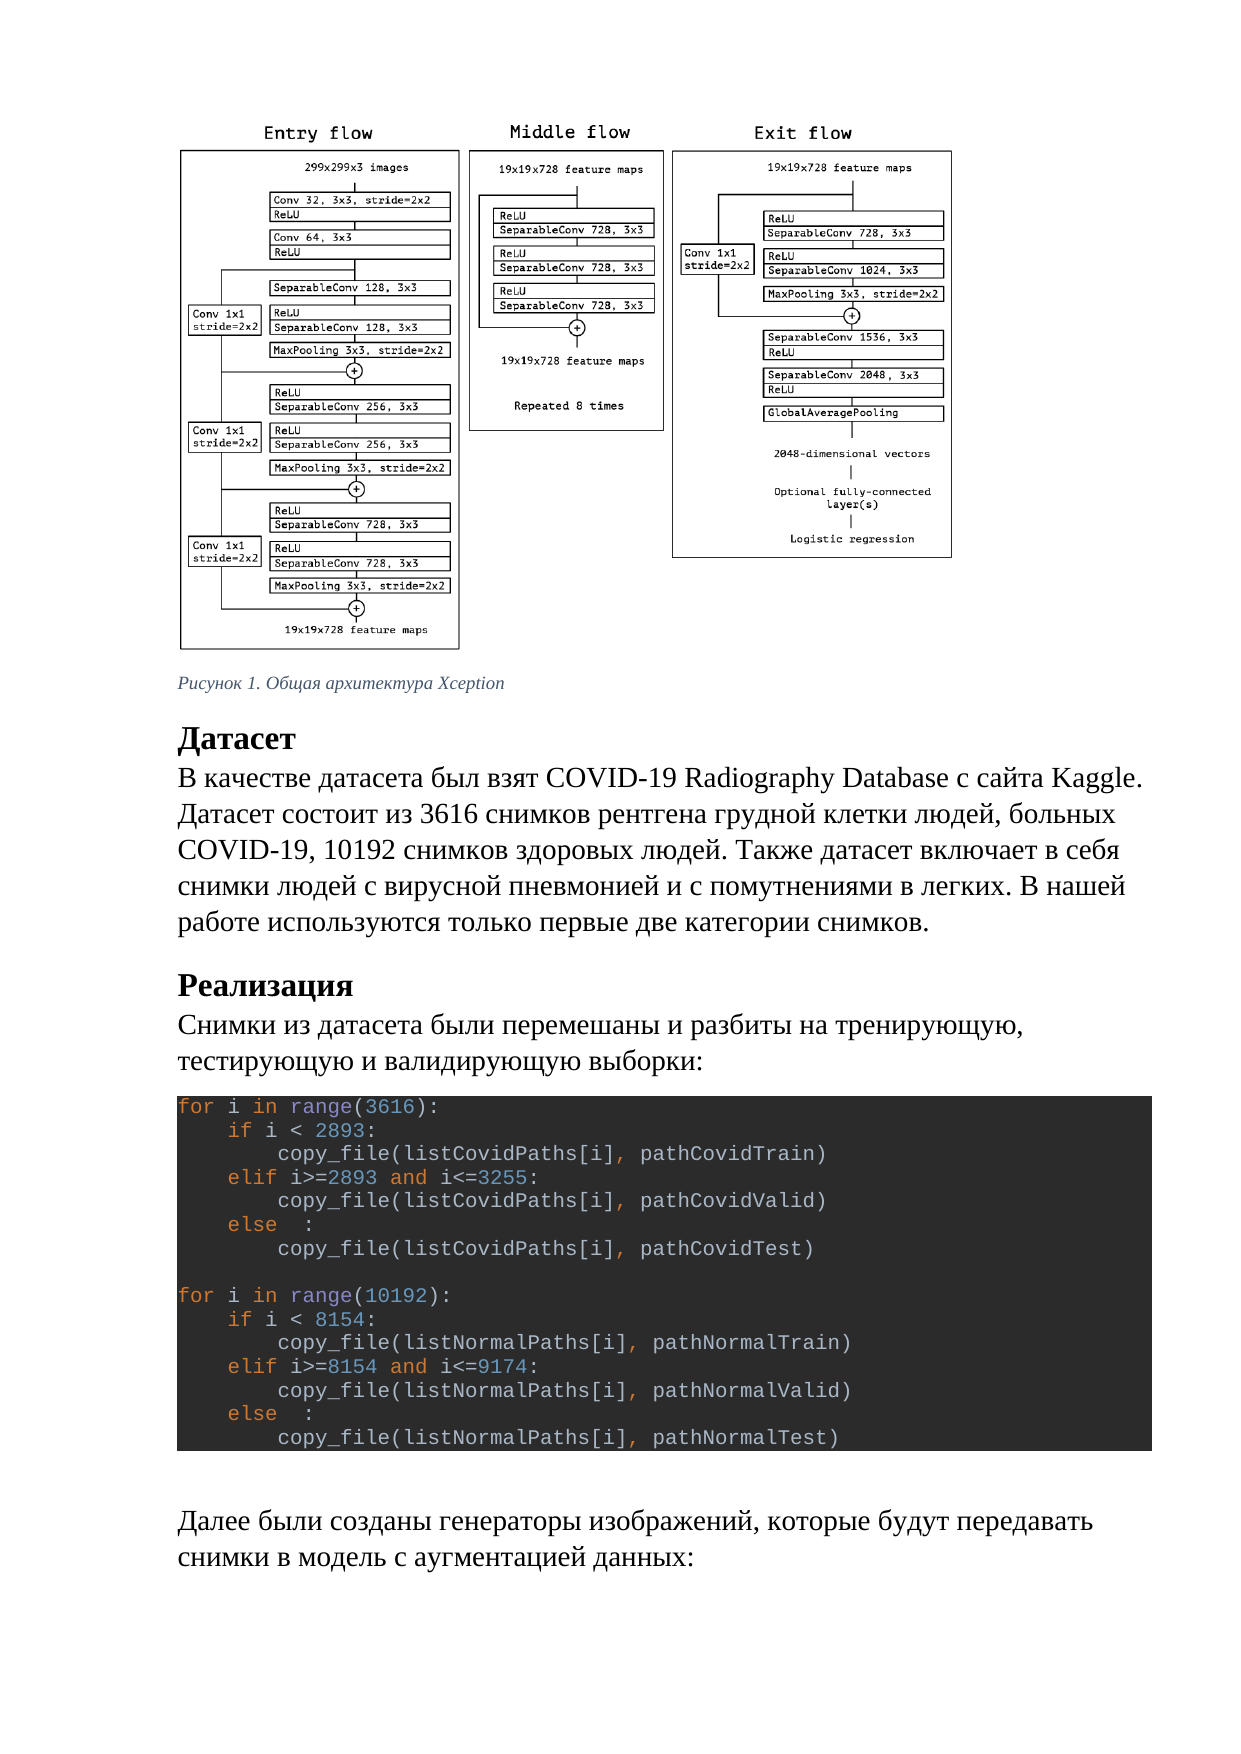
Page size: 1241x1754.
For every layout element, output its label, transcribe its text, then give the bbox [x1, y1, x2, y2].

text Далее были созданы генераторы изображений, которые будут передавать снимки в модель с аугментацией данных: [177, 1503, 1152, 1573]
subtitle Реализация [177, 966, 1152, 1004]
text for i in range(3616): if i < 2893: copy_file(listCovidPaths[i], pathCovidTrain) elif i>=2893 and i<=3255: copy_file(listCovidPaths[i], pathCovidValid) else : copy_file(listCovidPaths[i], pathCovidTest) for i in range(10192): if i < 8154: copy_file(listNormalPaths[i], pathNormalTrain) elif i>=8154 and i<=9174: copy_file(listNormalPaths[i], pathNormalValid) else : copy_file(listNormalPaths[i], pathNormalTest) [177, 1096, 1152, 1451]
subtitle Датасет [177, 718, 1152, 757]
text В качестве датасета был взят COVID-19 Radiography Database с сайта Kaggle. Датасет состоит из 3616 снимков рентгена грудной клетки людей, больных COVID-19, 10192 снимков здоровых людей. Также датасет включает в себя снимки людей с вирусной пневмонией и с помутнениями в легких. В нашей работе используются только первые две категории снимков. [177, 760, 1152, 938]
picture [177, 118, 956, 653]
text Снимки из датасета были перемешаны и разбиты на тренирующую, тестирующую и валидирующую выборки: [177, 1007, 1152, 1077]
